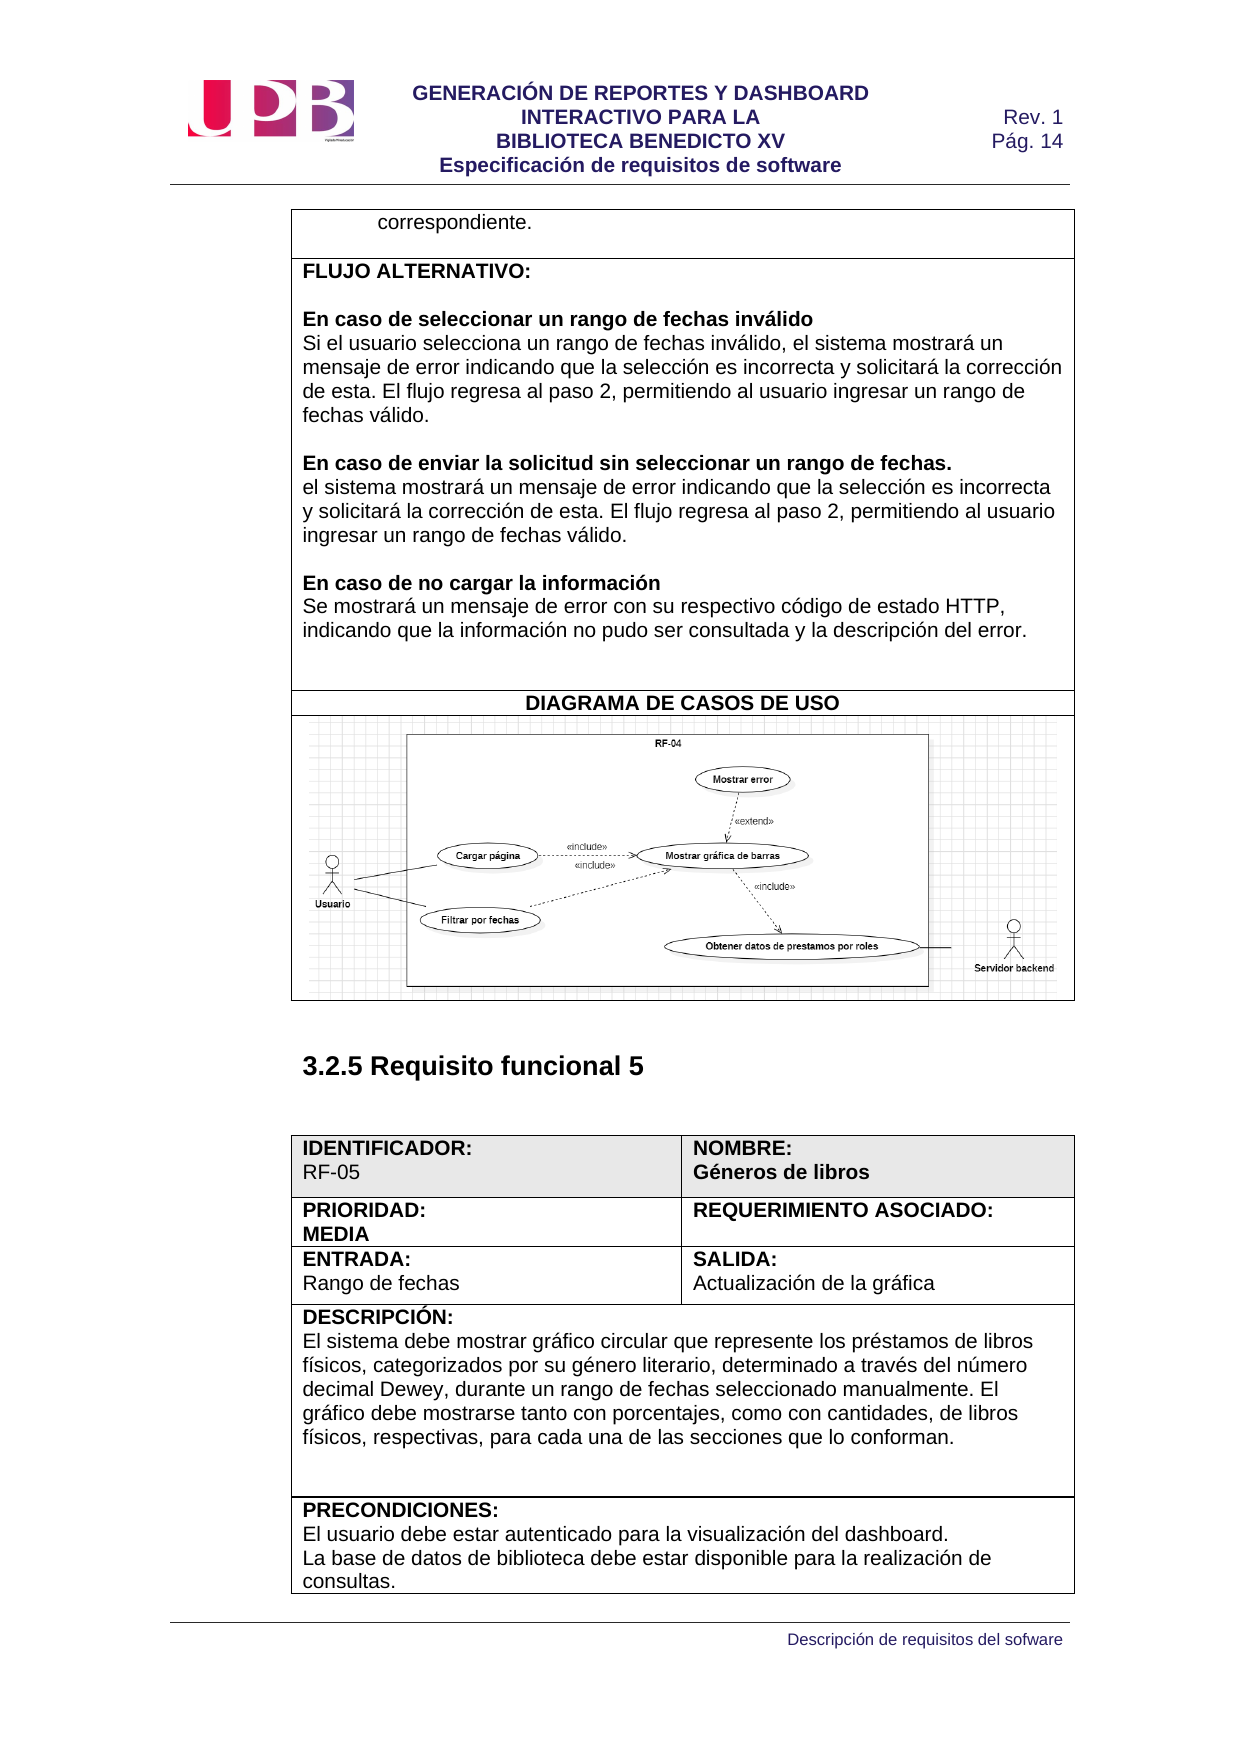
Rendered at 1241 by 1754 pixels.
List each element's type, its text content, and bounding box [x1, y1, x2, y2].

picture [188, 80, 354, 142]
table_cell [1057, 716, 1074, 999]
table_cell PRIORIDAD: MEDIA [292, 1198, 681, 1246]
table_cell SALIDA: Actualización de la gráfica [682, 1247, 1074, 1304]
table_cell REQUERIMIENTO ASOCIADO: [682, 1198, 1074, 1246]
table_cell [292, 716, 309, 999]
table_cell FLUJO ALTERNATIVO: En caso de seleccionar un rango de fechas inválido Si el usuario selecciona un rango de fechas inválido, el sistema mostrará un mensaje de error indicando que la selección es incorrecta y solicitará la corrección de esta. El flujo regresa al paso 2, permitiendo al usuario ingresar un rango de fechas válido. En caso de enviar la solicitud sin seleccionar un rango de fechas. el sistema mostrará un mensaje de error indicando que la selección es incorrecta y solicitará la corrección de esta. El flujo regresa al paso 2, permitiendo al usuario ingresar un rango de fechas válido. En caso de no cargar la información Se mostrará un mensaje de error con su respectivo código de estado HTTP, indicando que la información no pudo ser consultada y la descripción del error. [292, 259, 1074, 690]
table_cell DESCRIPCIÓN: El sistema debe mostrar gráfico circular que represente los préstamos de libros físicos, categorizados por su género literario, determinado a través del número decimal Dewey, durante un rango de fechas seleccionado manualmente. El gráfico debe mostrarse tanto con porcentajes, como con cantidades, de libros físicos, respectivas, para cada una de las secciones que lo conforman. [292, 1305, 1074, 1496]
picture [309, 716, 1057, 1000]
subtitle 3.2.5 Requisito funcional 5 [302, 1049, 1063, 1081]
table_cell ENTRADA: Rango de fechas [292, 1247, 681, 1304]
table_header IDENTIFICADOR: RF-05 [292, 1136, 681, 1197]
table_header NOMBRE: Géneros de libros [682, 1136, 1074, 1197]
table_cell DIAGRAMA DE CASOS DE USO [292, 691, 1074, 715]
